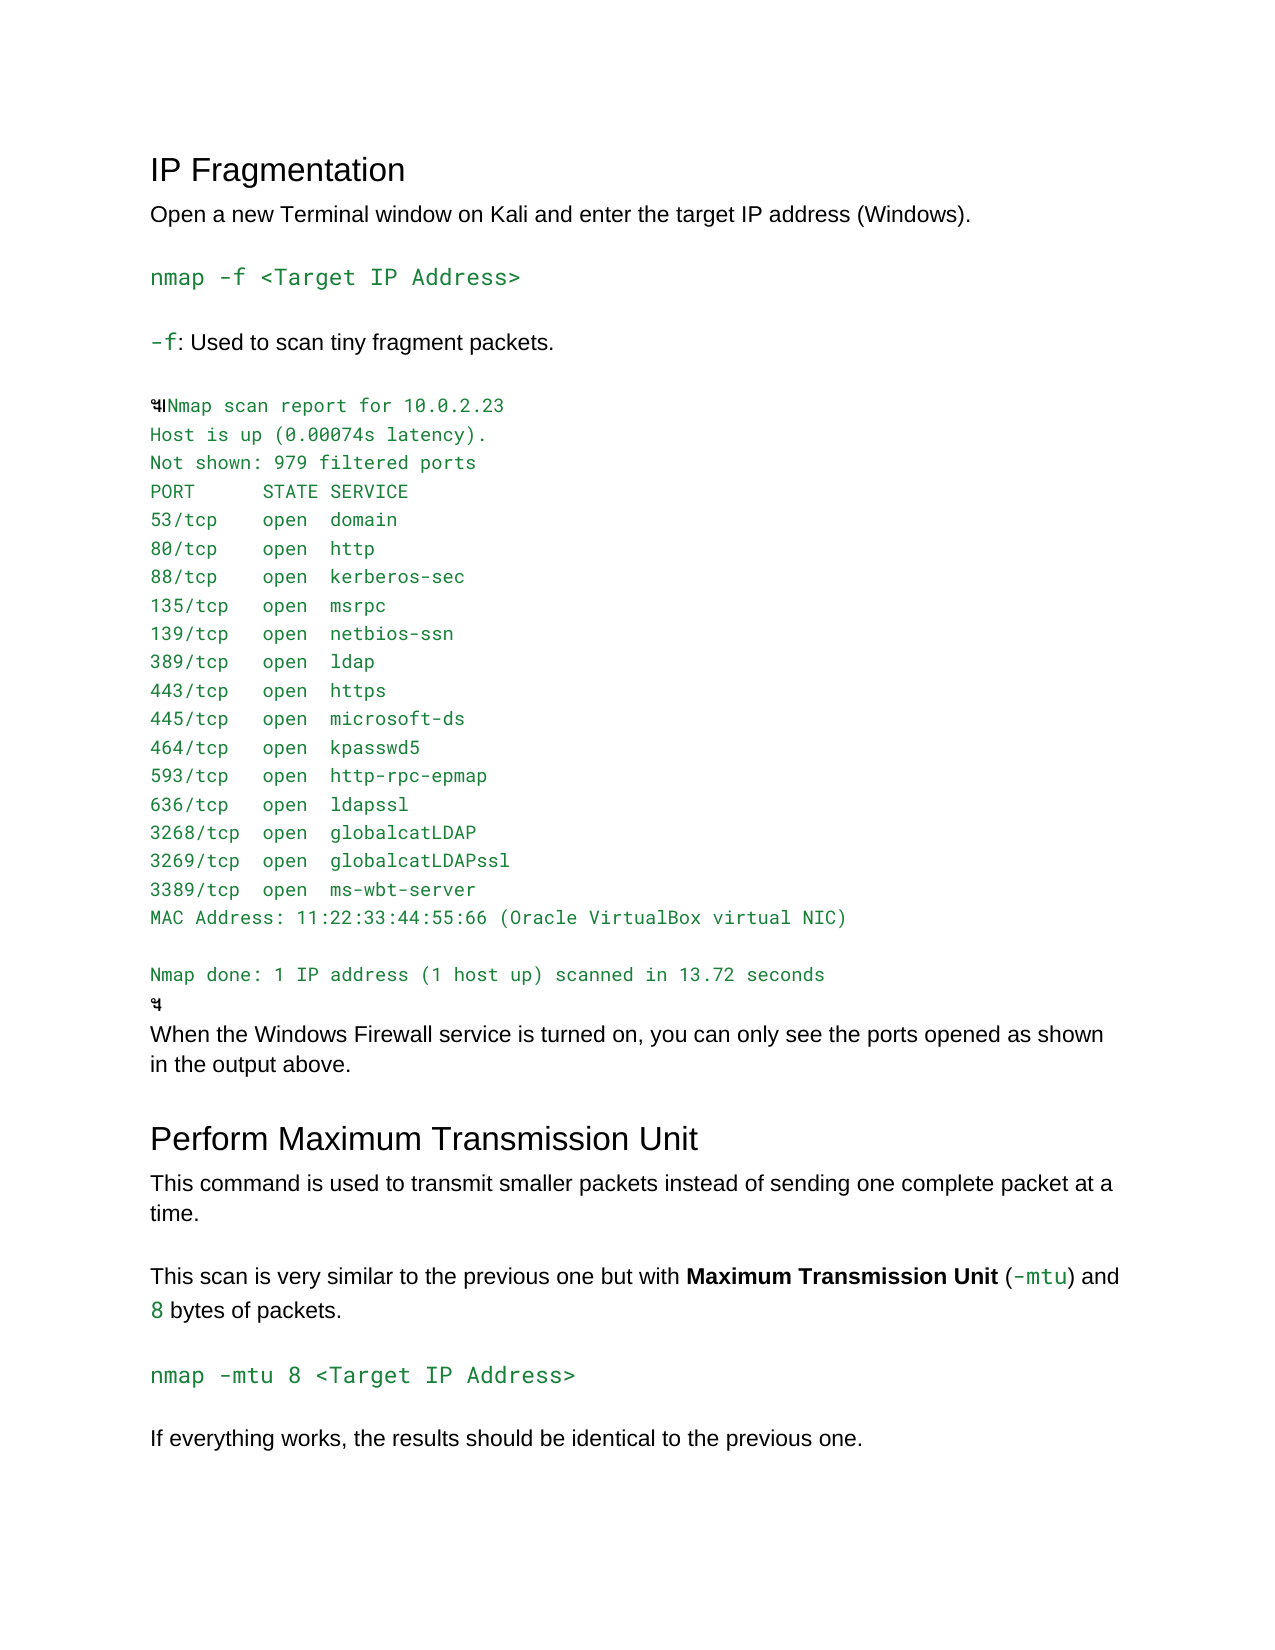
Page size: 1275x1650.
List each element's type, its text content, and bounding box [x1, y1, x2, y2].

text Host is up (0.00074s latency). [150, 422, 1125, 446]
subtitle Perform Maximum Transmission Unit [150, 1118, 1125, 1157]
text 135/tcp open msrpc [150, 592, 1125, 617]
text MAC Address: 11:22:33:44:55:66 (Oracle VirtualBox virtual NIC) [150, 905, 1125, 930]
text When the Windows Firewall service is turned on, you can only see the ports opened as shown in the output above. [150, 1021, 1125, 1077]
text 3268/tcp open globalcatLDAP [150, 820, 1125, 844]
text Nmap scan report for 10.0.2.23 [150, 391, 1125, 418]
subtitle IP Fragmentation [150, 150, 1125, 188]
text -f: Used to scan tiny fragment packets. [150, 326, 1125, 356]
text 53/tcp open domain [150, 507, 1125, 532]
text 3269/tcp open globalcatLDAPssl [150, 848, 1125, 873]
text 3389/tcp open ms-wbt-server [150, 877, 1125, 901]
text nmap -f <Target IP Address> [150, 261, 1125, 292]
text 443/tcp open https [150, 678, 1125, 702]
text This command is used to transmit smaller packets instead of sending one complete packet at a time. [150, 1169, 1125, 1226]
text 445/tcp open microsoft-ds [150, 706, 1125, 731]
text If everything works, the results should be identical to the previous one. [150, 1424, 1125, 1451]
text 80/tcp open http [150, 535, 1125, 560]
text Not shown: 979 filtered ports [150, 450, 1125, 475]
text PORT STATE SERVICE [150, 478, 1125, 503]
text 593/tcp open http-rpc-epmap [150, 763, 1125, 788]
text Nmap done: 1 IP address (1 host up) scanned in 13.72 seconds [150, 962, 1125, 987]
text  [150, 990, 1125, 1017]
text 636/tcp open ldapssl [150, 791, 1125, 816]
text 389/tcp open ldap [150, 649, 1125, 674]
text Open a new Terminal window on Kali and enter the target IP address (Windows). [150, 201, 1125, 227]
text 464/tcp open kpasswd5 [150, 734, 1125, 759]
text 88/tcp open kerberos-sec [150, 564, 1125, 589]
text nmap -mtu 8 <Target IP Address> [150, 1360, 1125, 1390]
text This scan is very similar to the previous one but with Maximum Transmission Unit (-mtu) and 8 bytes of packets. [150, 1260, 1125, 1325]
text 139/tcp open netbios-ssn [150, 621, 1125, 646]
